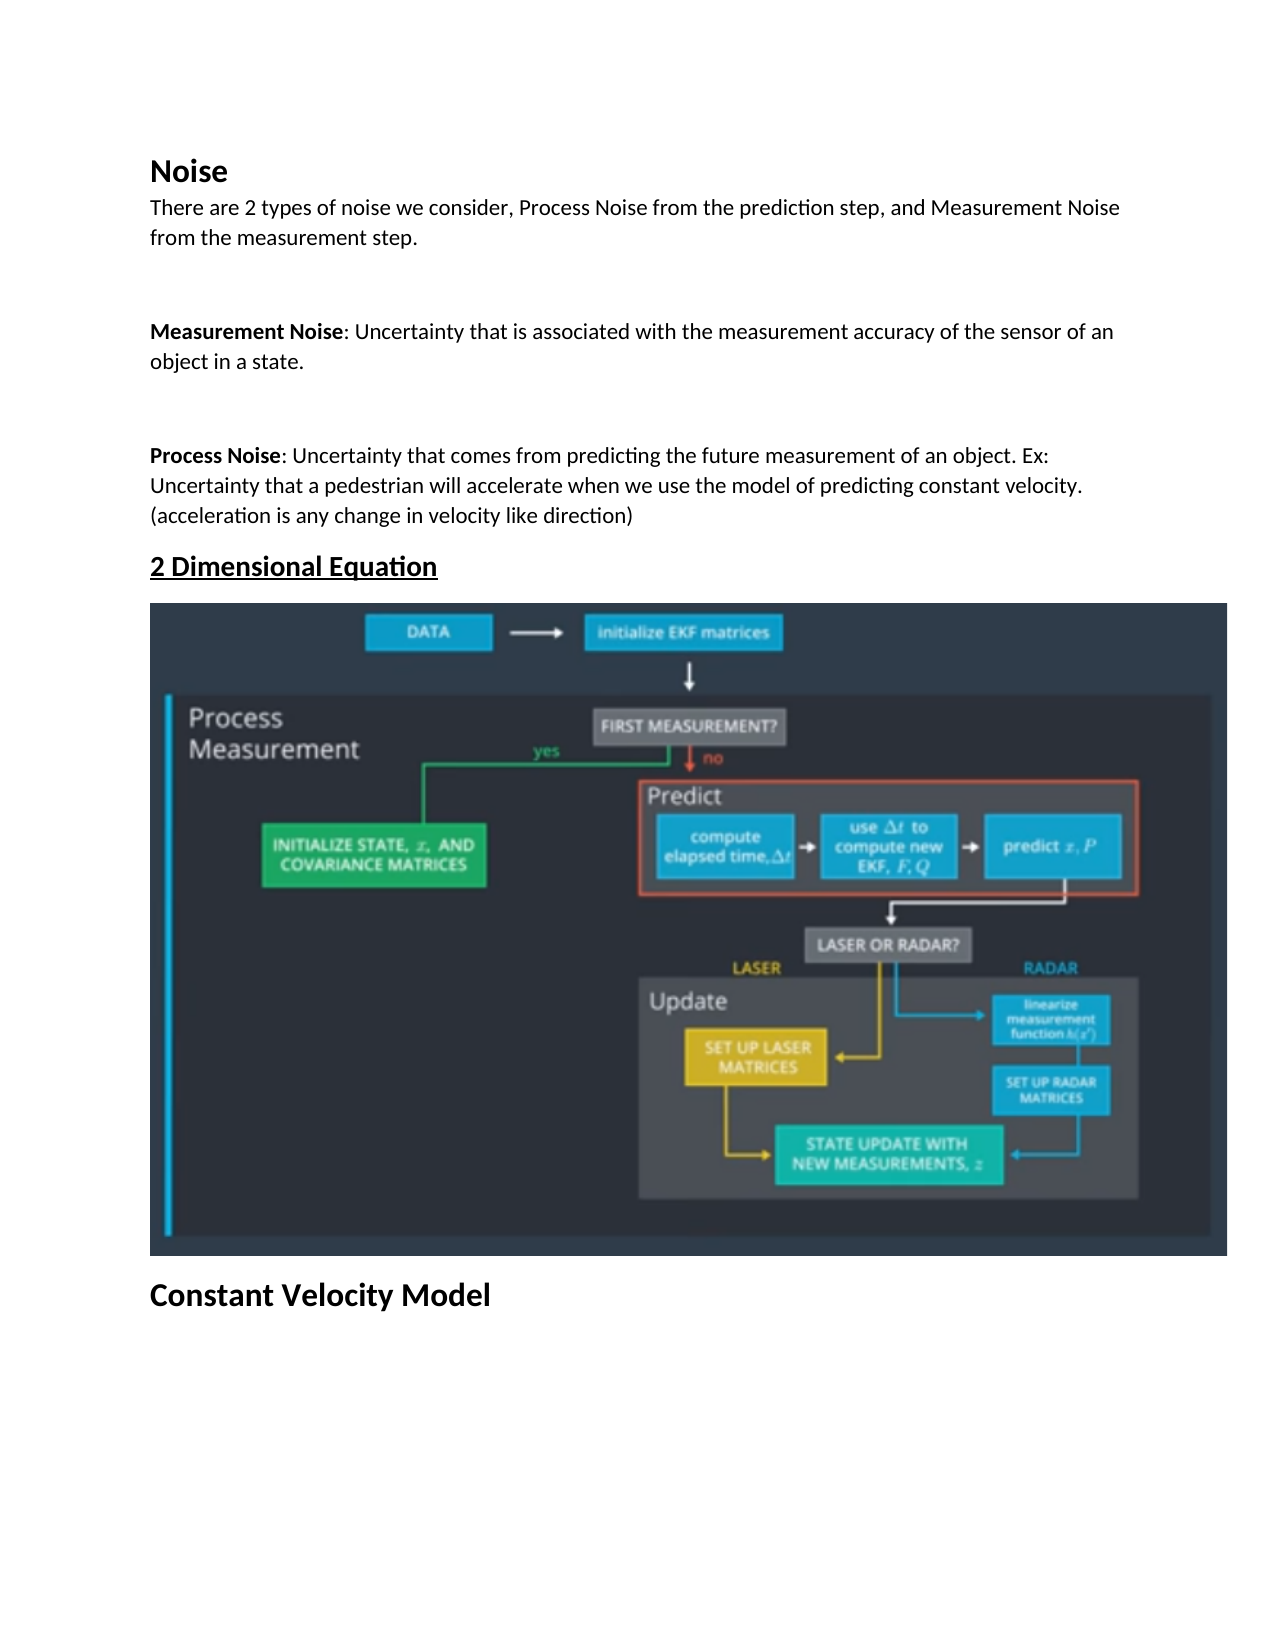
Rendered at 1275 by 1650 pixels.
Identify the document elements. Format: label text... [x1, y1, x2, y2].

text 2 Dimensional Equation [150, 548, 1125, 584]
text Measurement Noise: Uncertainty that is associated with the measurement accuracy of the sensor of an object in a state. [150, 317, 1125, 375]
text Process Noise: Uncertainty that comes from predicting the future measurement of an object. Ex: Uncertainty that a pedestrian will accelerate when we use the model of predicting constant velocity. (acceleration is any change in velocity like direction) [150, 441, 1125, 529]
text Noise There are 2 types of noise we consider, Process Noise from the prediction step, and Measurement Noise from the measurement step. [150, 150, 1125, 251]
text Constant Velocity Model [150, 1274, 1125, 1315]
picture [150, 603, 1228, 1256]
